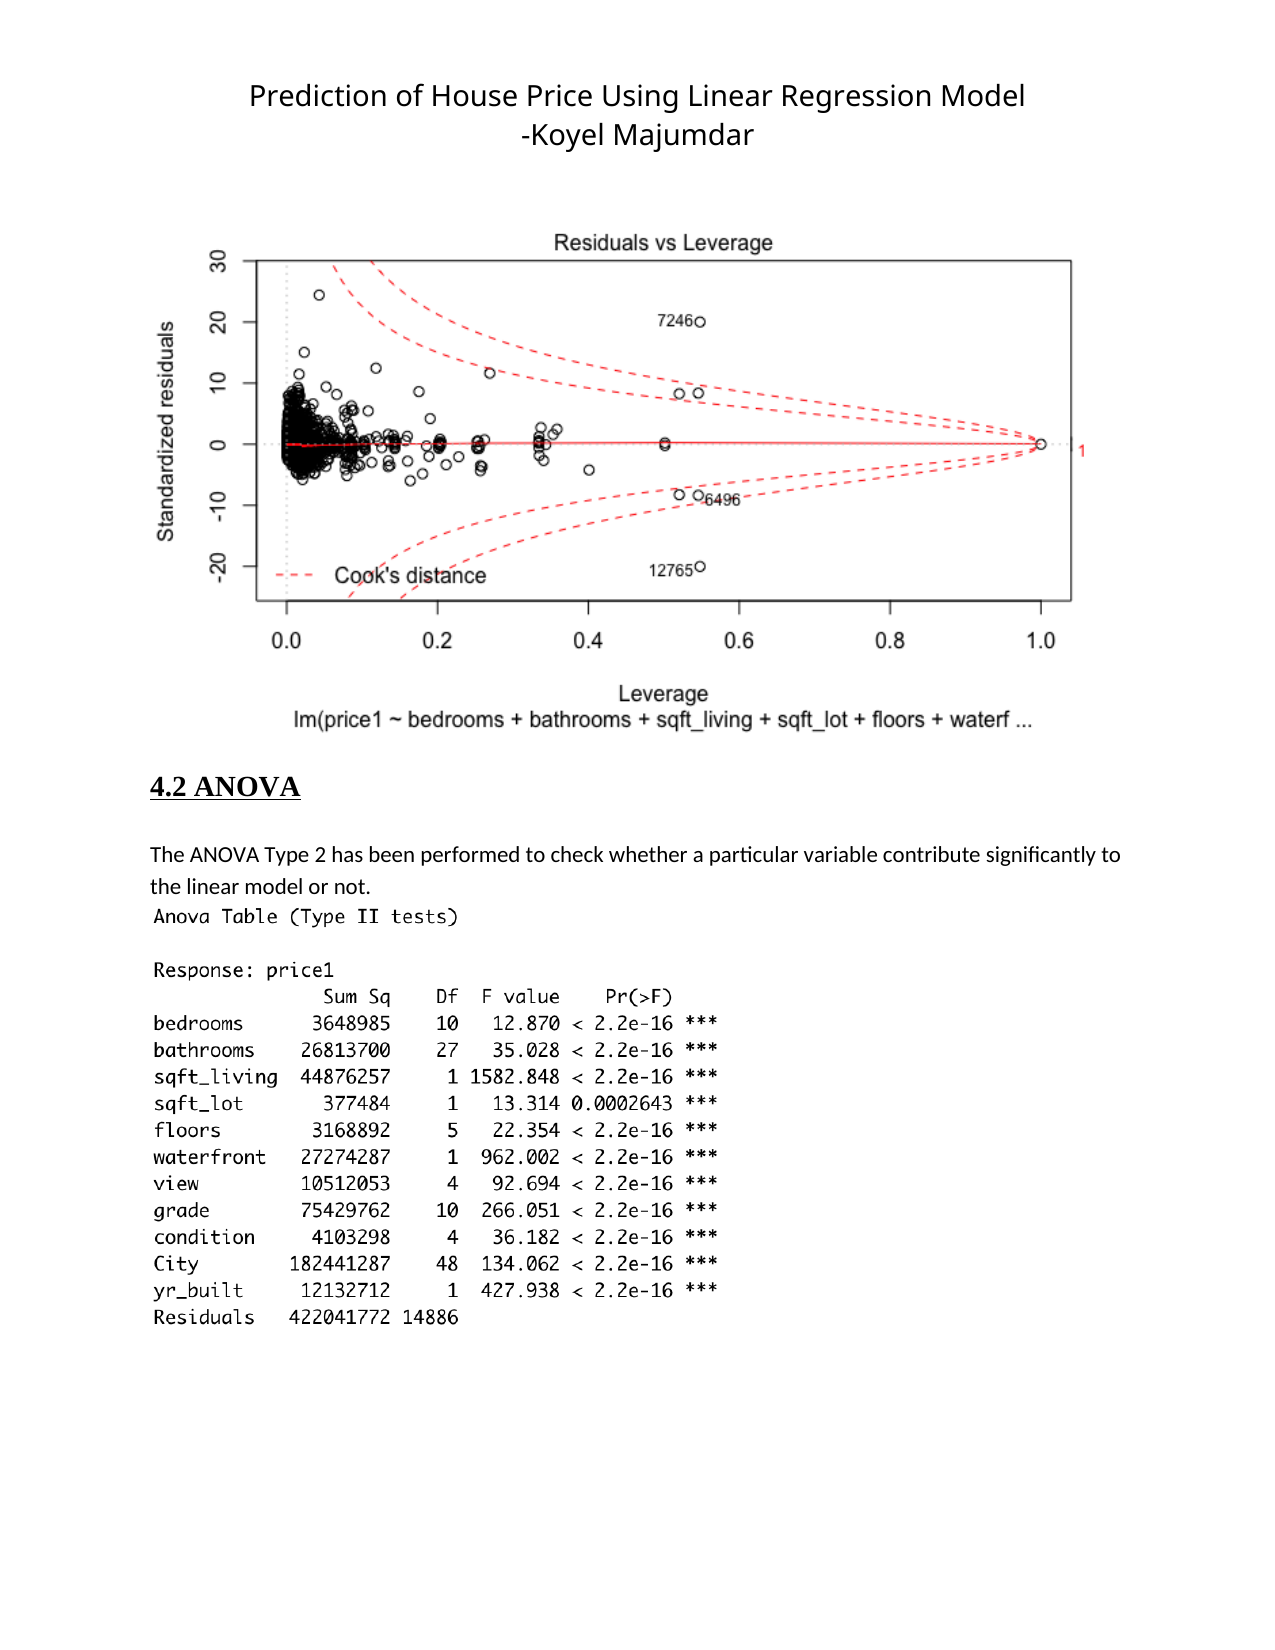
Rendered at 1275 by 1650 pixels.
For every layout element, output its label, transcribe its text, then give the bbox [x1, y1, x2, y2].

picture [150, 154, 1125, 734]
text The ANOVA Type 2 has been performed to check whether a particular variable contribute significantly to the linear model or not. [150, 840, 1125, 900]
text 4.2 ANOVA [150, 769, 1125, 803]
picture [150, 904, 746, 1333]
